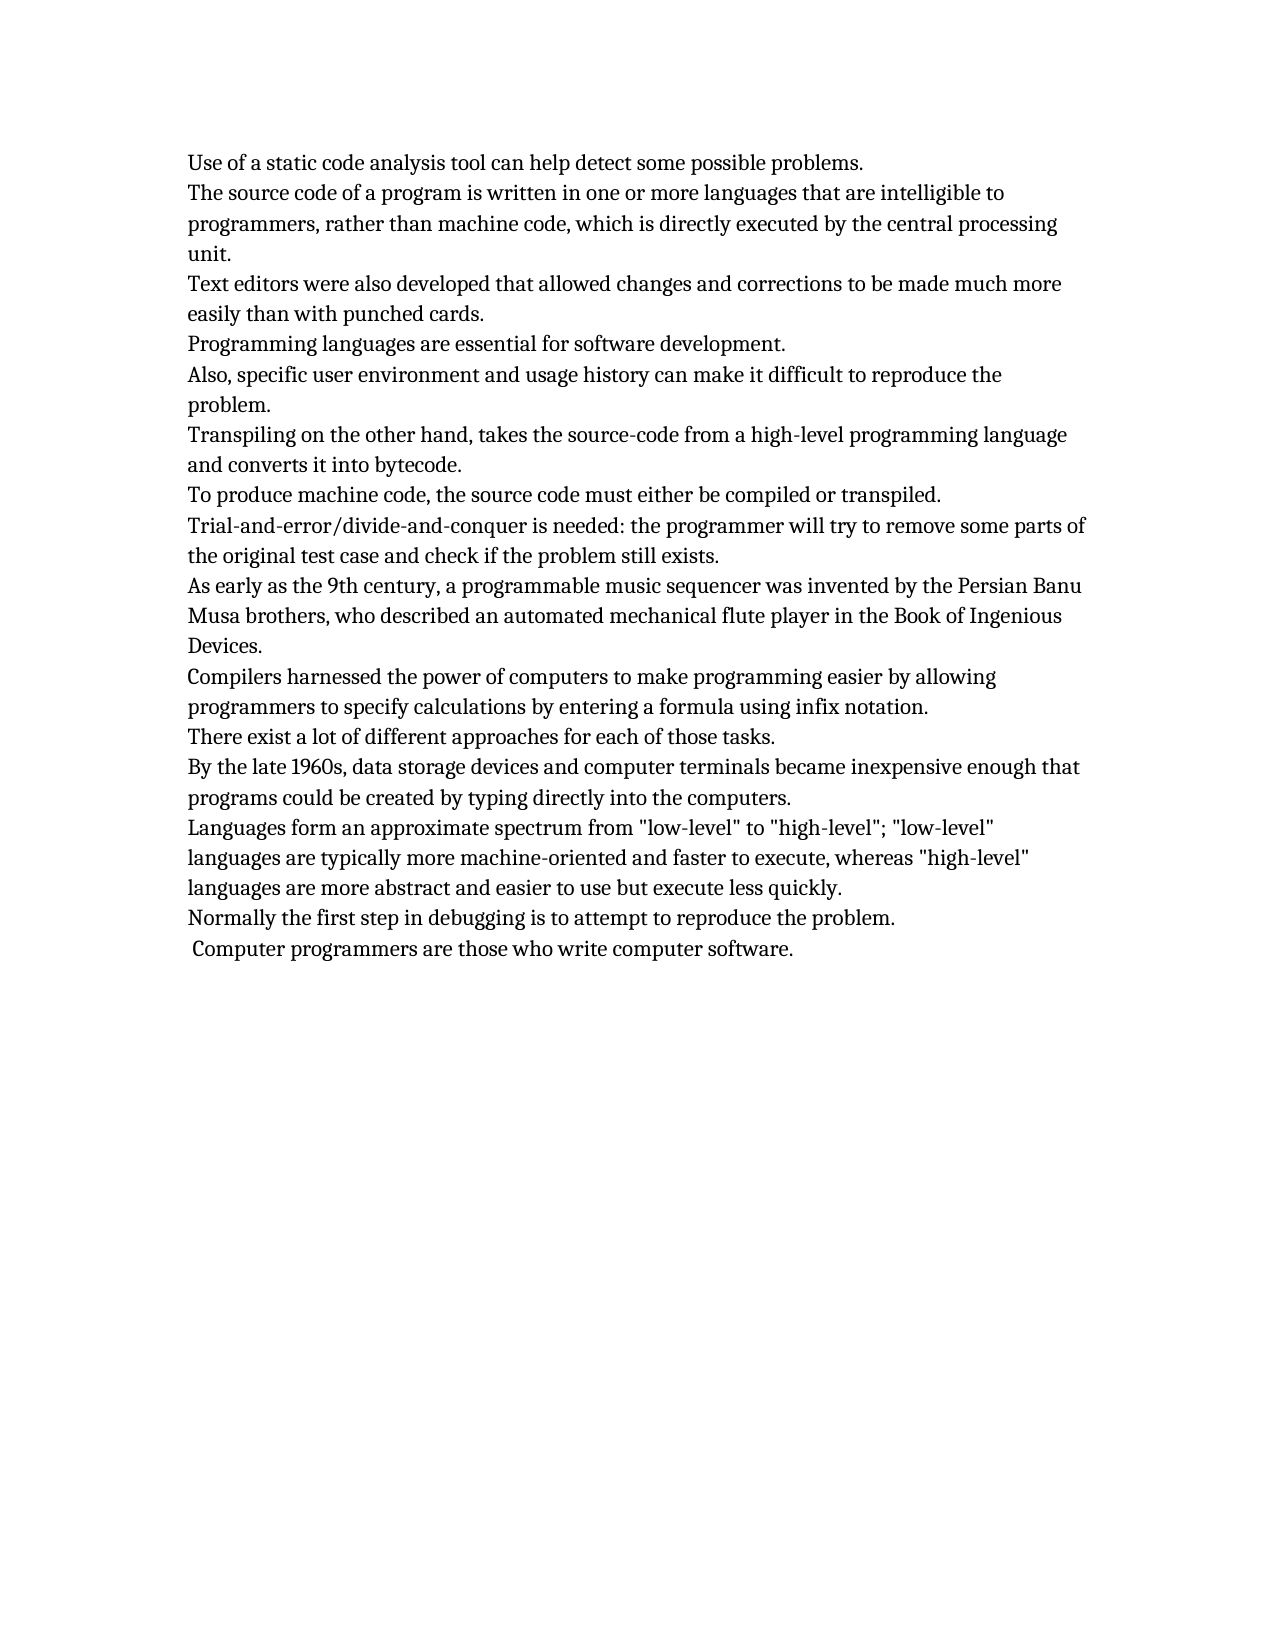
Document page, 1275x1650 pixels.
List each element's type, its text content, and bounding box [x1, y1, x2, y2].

text Use of a static code analysis tool can help detect some possible problems. The source code of a program is written in one or more languages that are intelligible to programmers, rather than machine code, which is directly executed by the central processing unit. Text editors were also developed that allowed changes and corrections to be made much more easily than with punched cards. Programming languages are essential for software development. Also, specific user environment and usage history can make it difficult to reproduce the problem. Transpiling on the other hand, takes the source-code from a high-level programming language and converts it into bytecode. To produce machine code, the source code must either be compiled or transpiled. Trial-and-error/divide-and-conquer is needed: the programmer will try to remove some parts of the original test case and check if the problem still exists. As early as the 9th century, a programmable music sequencer was invented by the Persian Banu Musa brothers, who described an automated mechanical flute player in the Book of Ingenious Devices. Compilers harnessed the power of computers to make programming easier by allowing programmers to specify calculations by entering a formula using infix notation. There exist a lot of different approaches for each of those tasks. By the late 1960s, data storage devices and computer terminals became inexpensive enough that programs could be created by typing directly into the computers. Languages form an approximate spectrum from "low-level" to "high-level"; "low-level" languages are typically more machine-oriented and faster to execute, whereas "high-level" languages are more abstract and easier to use but execute less quickly. Normally the first step in debugging is to attempt to reproduce the problem. Computer programmers are those who write computer software. [187, 150, 1087, 962]
